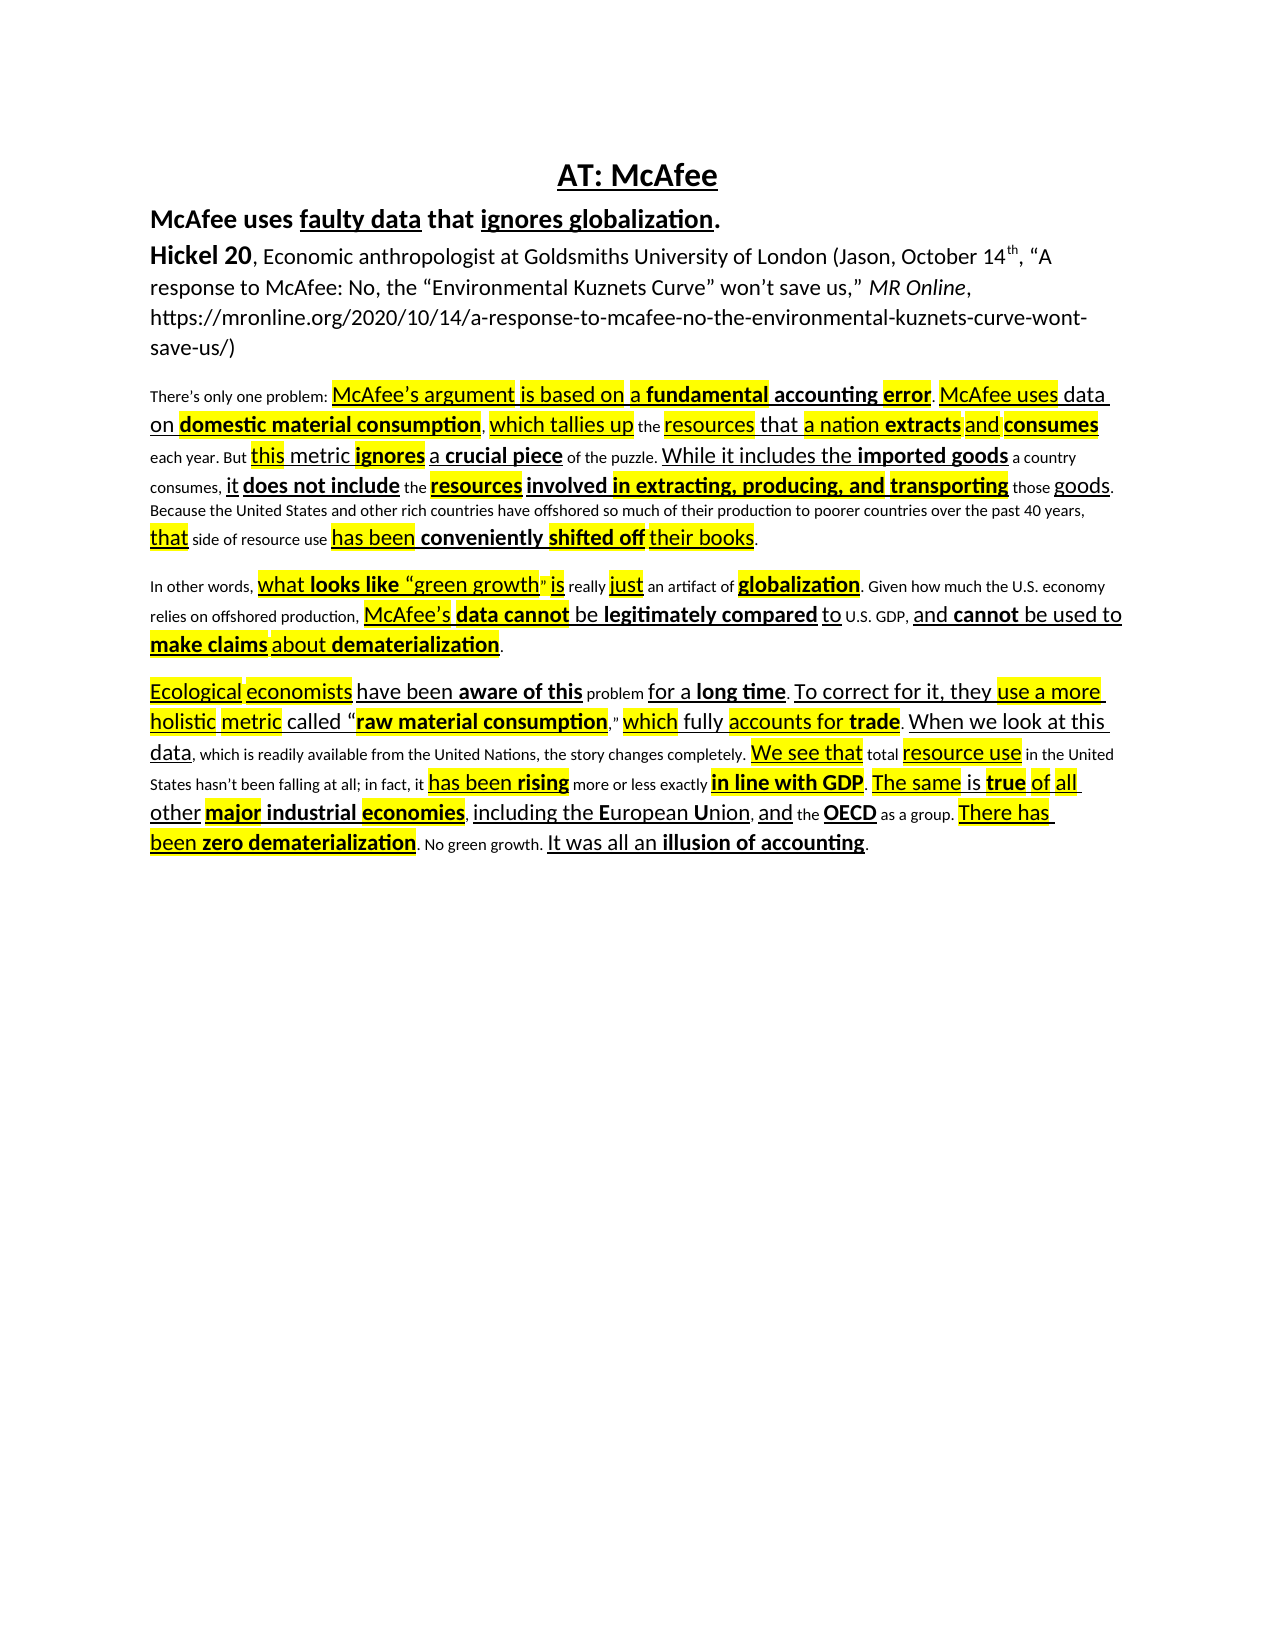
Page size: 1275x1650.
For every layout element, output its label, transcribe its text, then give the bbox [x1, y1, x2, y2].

text In other words, what looks like “green growth” is really just an artifact of globalization. Given how much the U.S. economy relies on offshored production, McAfee’s data cannot be legitimately compared to U.S. GDP, and cannot be used to make claims about dematerialization. [150, 570, 1125, 658]
subtitle McAfee uses faulty data that ignores globalization. [150, 202, 1125, 235]
text There’s only one problem: McAfee’s argument is based on a fundamental accounting error. McAfee uses data on domestic material consumption, which tallies up the resources that a nation extracts and consumes each year. But this metric ignores a crucial piece of the puzzle. While it includes the imported goods a country consumes, it does not include the resources involved in extracting, producing, and transporting those goods. Because the United States and other rich countries have offshored so much of their production to poorer countries over the past 40 years, that side of resource use has been conveniently shifted off their books. [150, 380, 1125, 551]
text Hickel 20, Economic anthropologist at Goldsmiths University of London (Jason, October 14th, “A response to McAfee: No, the “Environmental Kuznets Curve” won’t save us,” MR Online, https://mronline.org/2020/10/14/a-response-to-mcafee-no-the-environmental-kuznets-curve-wont-save-us/) [150, 238, 1125, 362]
subtitle AT: McAfee [150, 154, 1125, 195]
text Ecological economists have been aware of this problem for a long time. To correct for it, they use a more holistic metric called “raw material consumption,” which fully accounts for trade. When we look at this data, which is readily available from the United Nations, the story changes completely. We see that total resource use in the United States hasn’t been falling at all; in fact, it has been rising more or less exactly in line with GDP. The same is true of all other major industrial economies, including the European Union, and the OECD as a group. There has been zero dematerialization. No green growth. It was all an illusion of accounting. [150, 677, 1125, 856]
